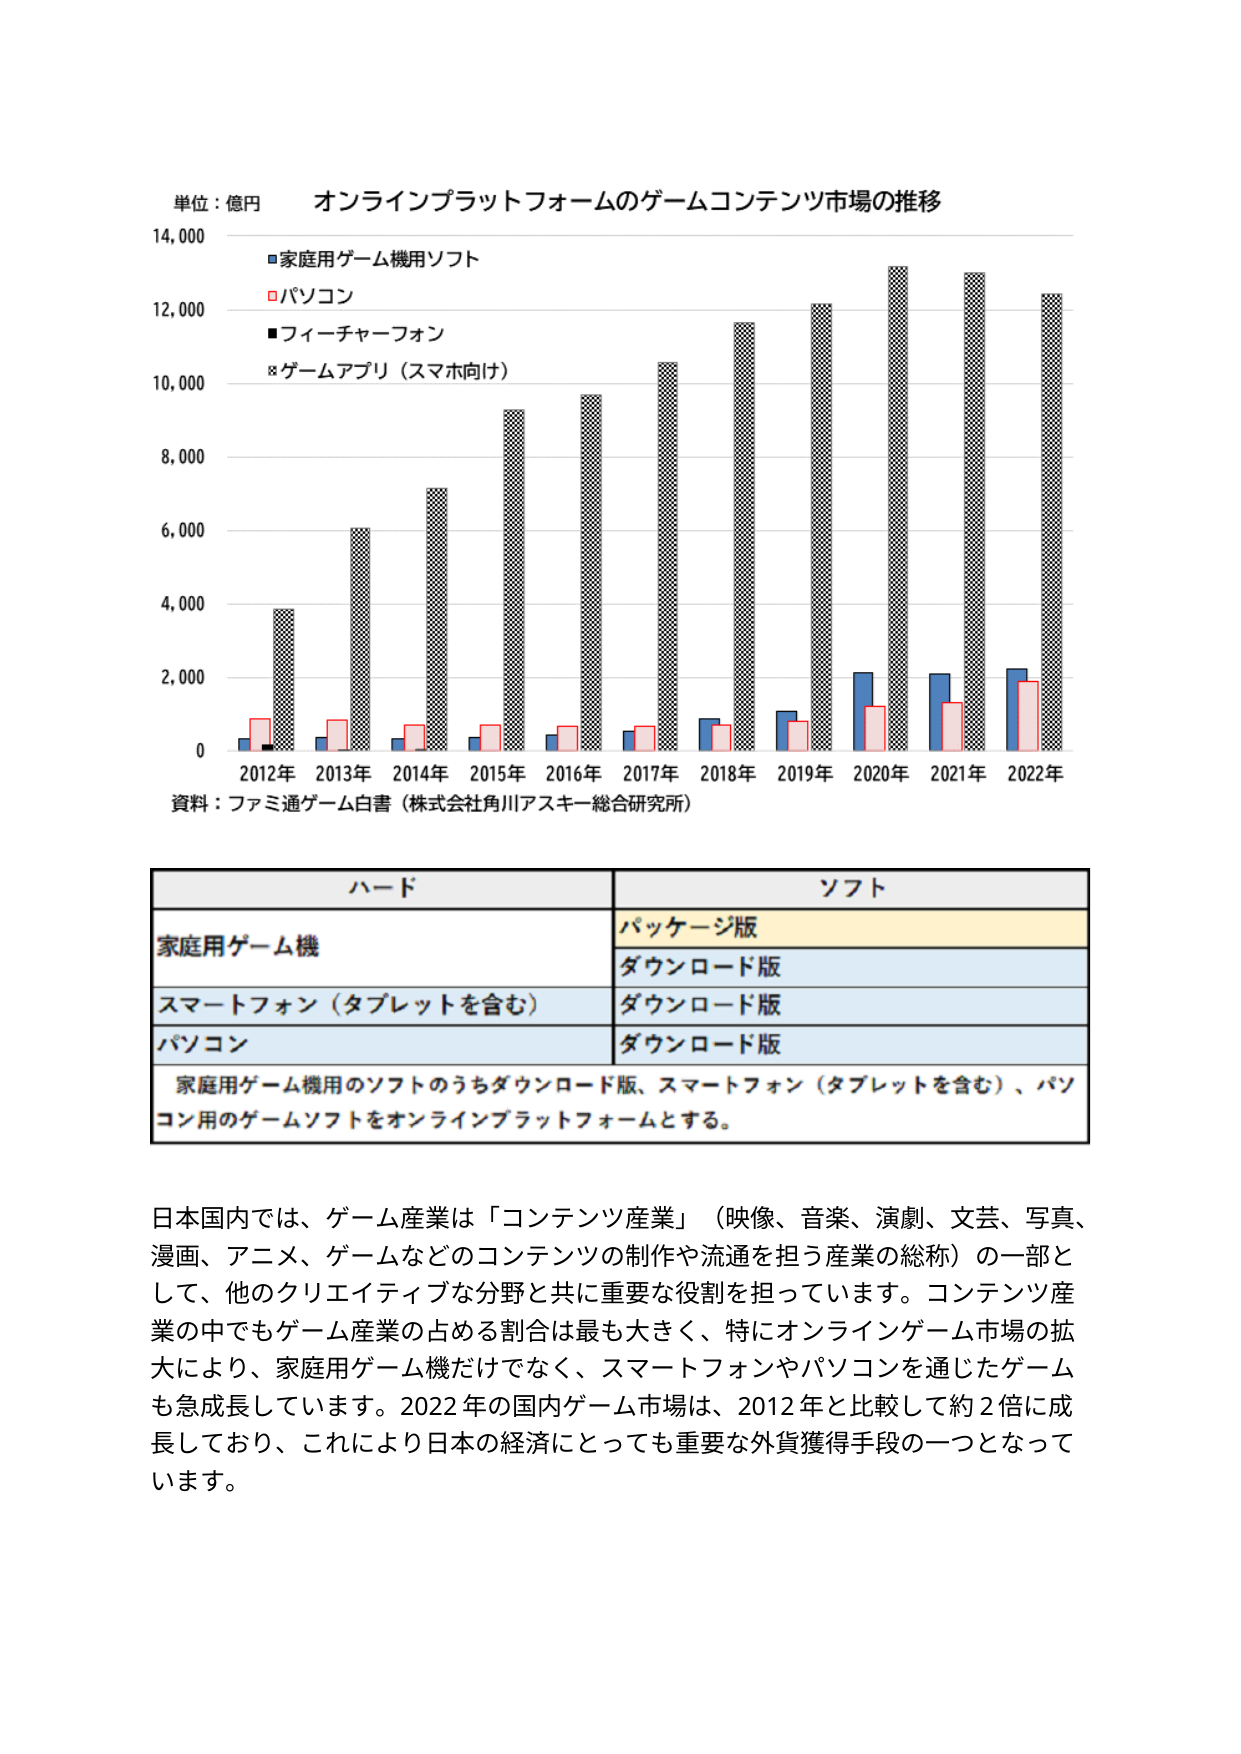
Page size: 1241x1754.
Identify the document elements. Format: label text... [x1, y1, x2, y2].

text 日本国内では、ゲーム産業は「コンテンツ産業」（映像、音楽、演劇、文芸、写真、漫画、アニメ、ゲームなどのコンテンツの制作や流通を担う産業の総称）の一部として、他のクリエイティブな分野と共に重要な役割を担っています。コンテンツ産業の中でもゲーム産業の占める割合は最も大きく、特にオンラインゲーム市場の拡大により、家庭用ゲーム機だけでなく、スマートフォンやパソコンを通じたゲームも急成長しています。2022年の国内ゲーム市場は、2012年と比較して約2倍に成長しており、これにより日本の経済にとっても重要な外貨獲得手段の一つとなっています。 [150, 1198, 1090, 1498]
picture [150, 164, 1091, 823]
picture [150, 868, 1091, 1148]
